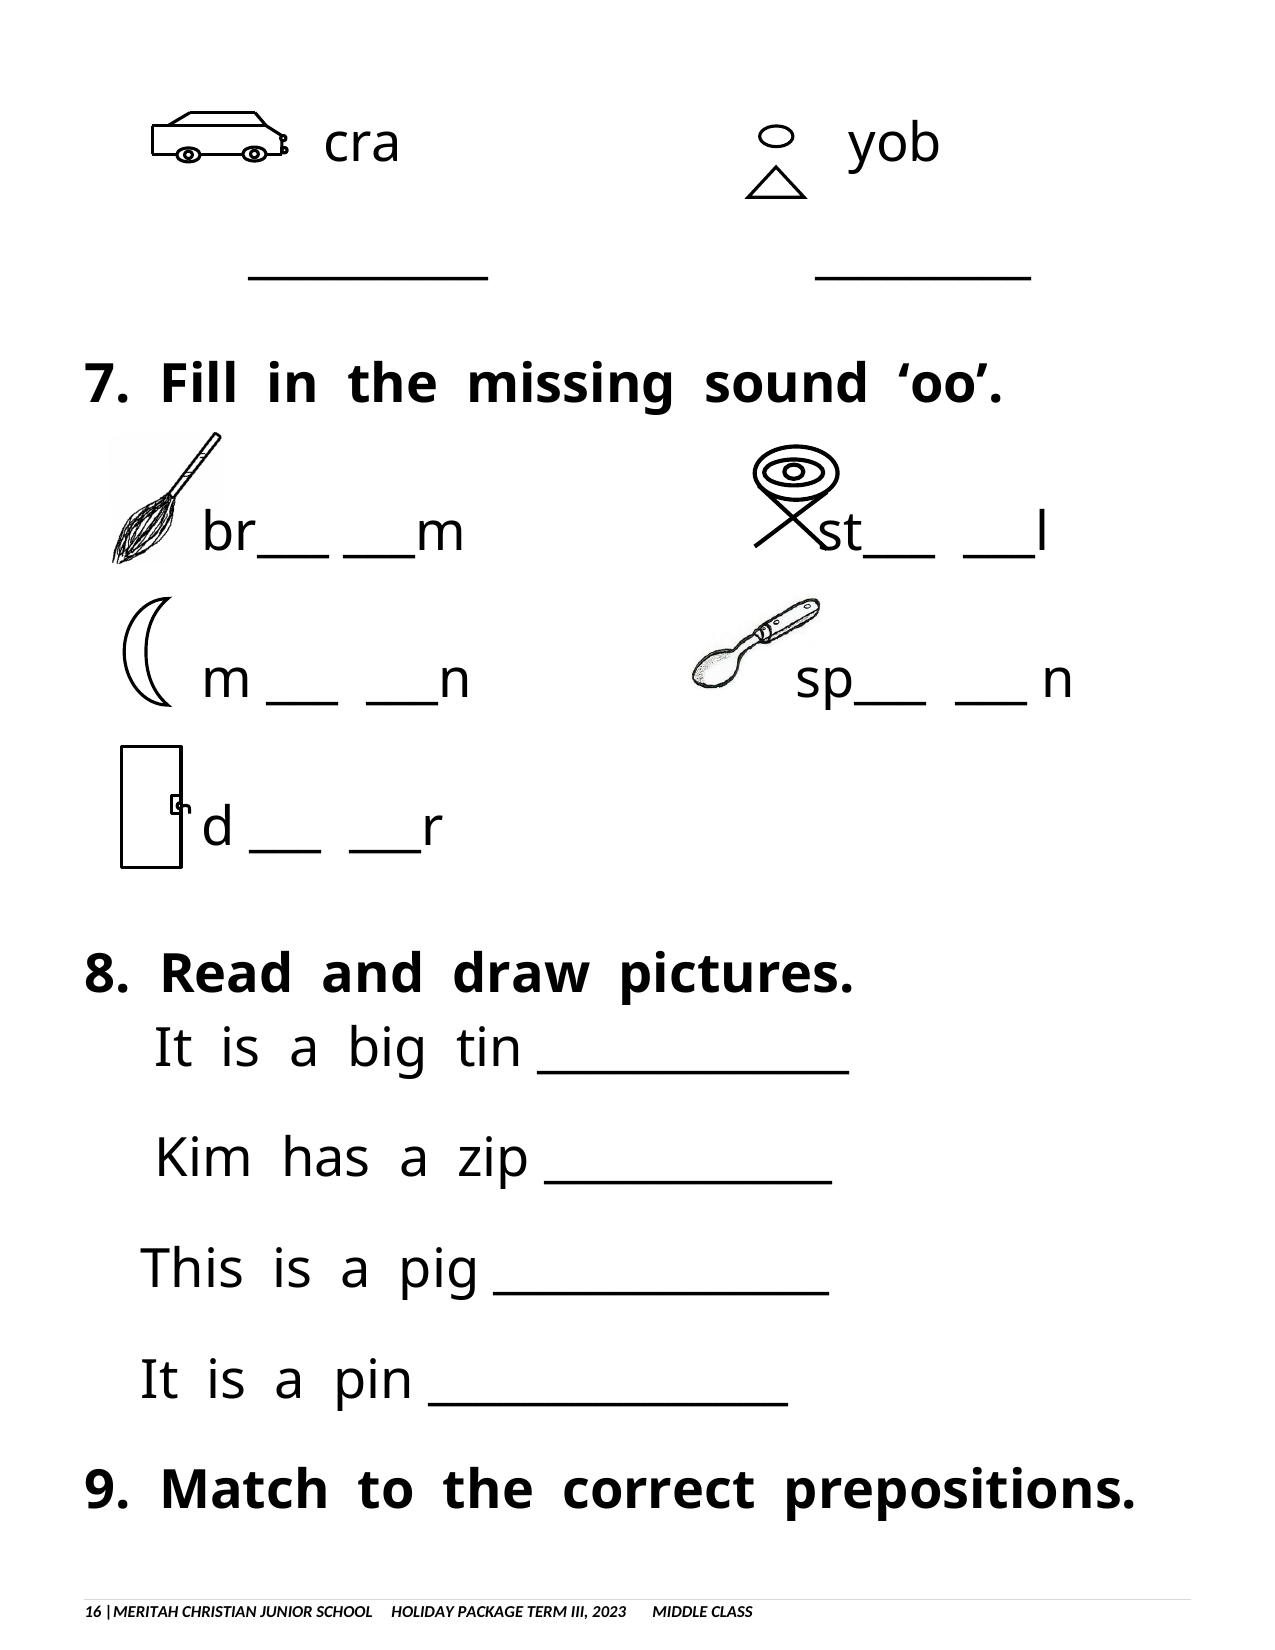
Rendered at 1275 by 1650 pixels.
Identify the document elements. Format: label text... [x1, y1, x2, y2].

text m ___ ___n sp___ ___ n [84, 639, 1191, 713]
text __________ _________ [84, 214, 1191, 288]
text 9. Match to the correct prepositions. [84, 1451, 1191, 1524]
text Kim has a zip ____________ [84, 1119, 1191, 1193]
text cra yob [84, 103, 1191, 177]
text 8. Read and draw pictures. [84, 934, 1191, 1008]
text d ___ ___r [84, 787, 1191, 861]
text It is a pin _______________ [84, 1340, 1191, 1414]
picture [107, 431, 224, 492]
picture [690, 593, 821, 639]
text br___ ___m st___ ___l [84, 492, 1191, 566]
text 7. Fill in the missing sound ‘oo’. [84, 344, 1191, 418]
text This is a pig ______________ [84, 1229, 1191, 1303]
text It is a big tin _____________ [84, 1008, 1191, 1082]
